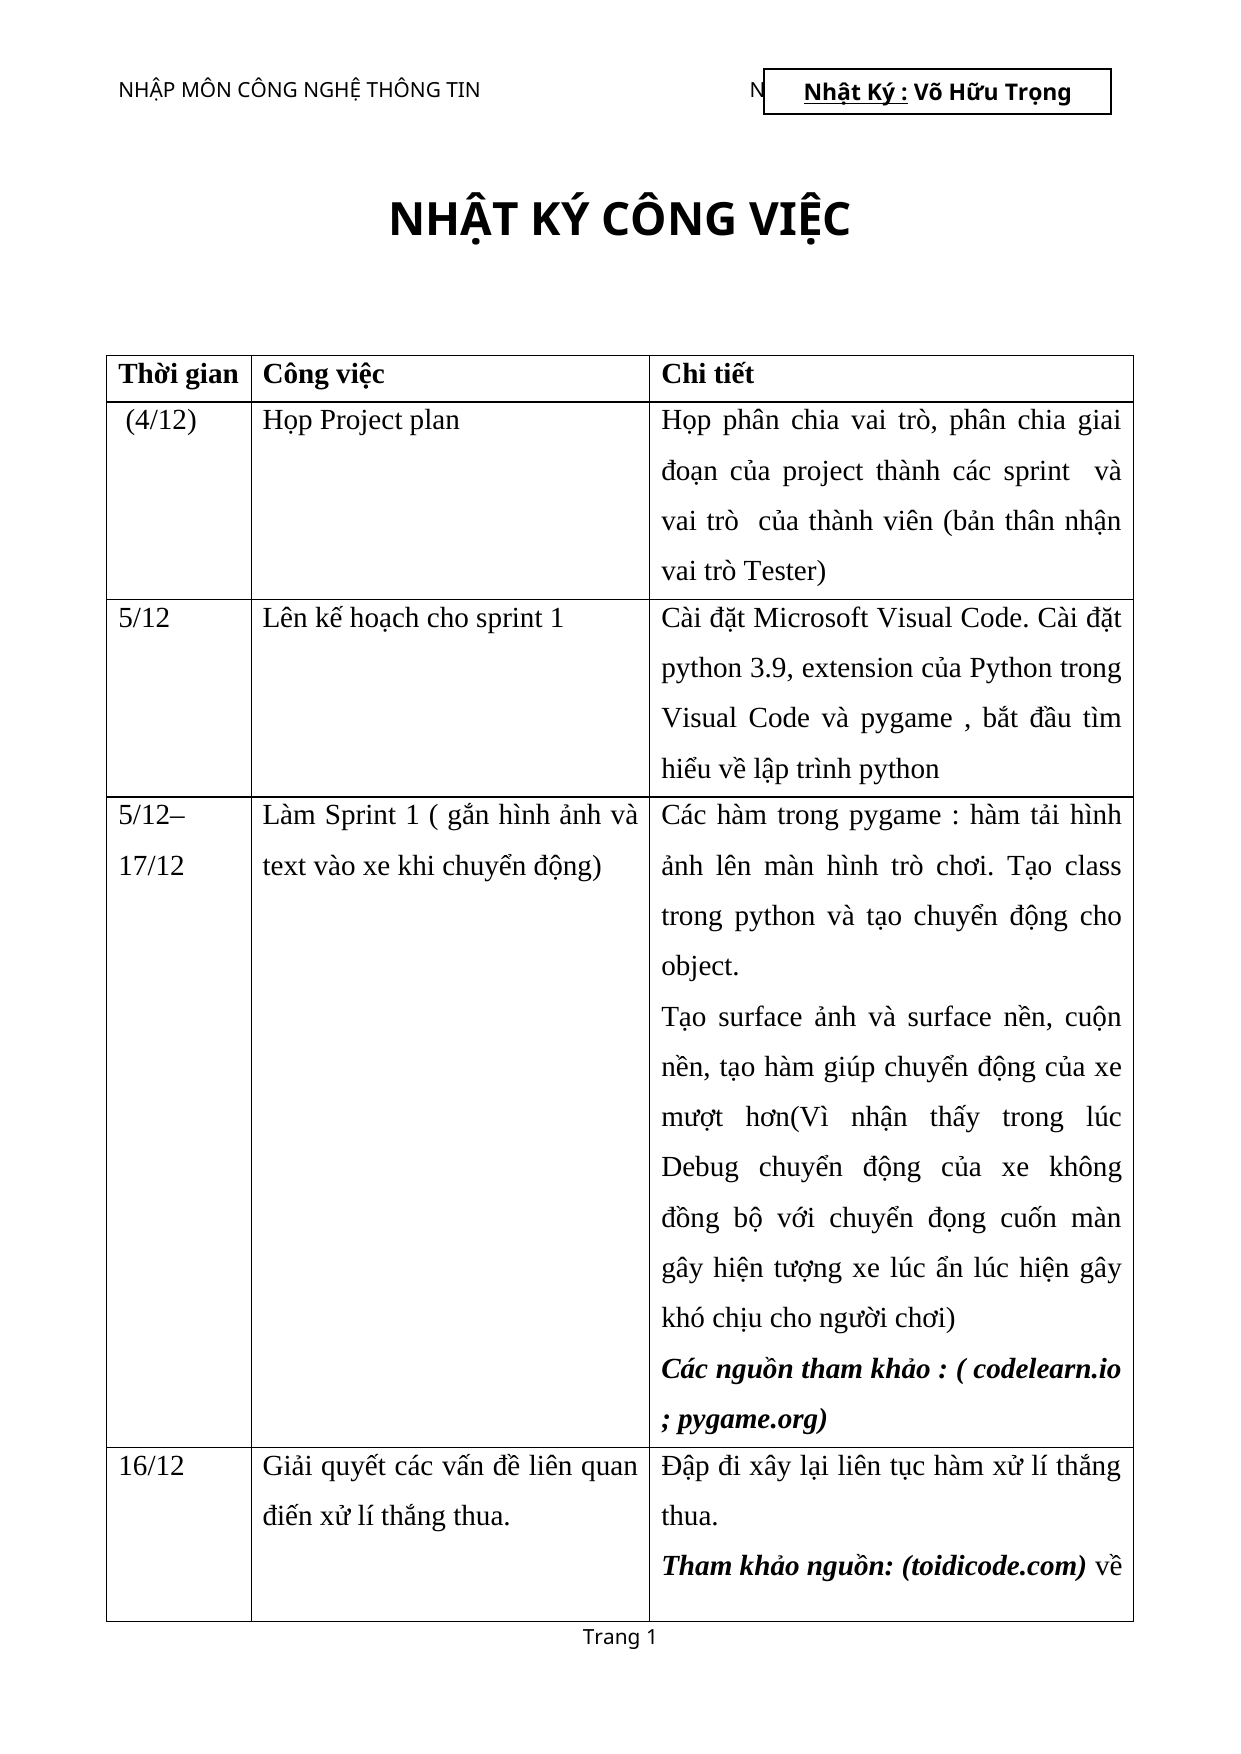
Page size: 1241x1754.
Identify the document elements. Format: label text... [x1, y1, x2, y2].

table_header Chi tiết [650, 356, 1133, 401]
table_cell Làm Sprint 1 ( gắn hình ảnh và text vào xe khi chuyển động) [252, 798, 649, 1447]
table_cell Cài đặt Microsoft Visual Code. Cài đặt python 3.9, extension của Python trong Visual Code và pygame , bắt đầu tìm hiểu về lập trình python [650, 600, 1133, 796]
table_cell Họp phân chia vai trò, phân chia giai đoạn của project thành các sprint và vai trò của thành viên (bản thân nhận vai trò Tester) [650, 403, 1133, 599]
table_header Thời gian [107, 356, 251, 401]
table_cell 5/12 [107, 600, 251, 796]
table_cell Các hàm trong pygame : hàm tải hình ảnh lên màn hình trò chơi. Tạo class trong python và tạo chuyển động cho object. Tạo surface ảnh và surface nền, cuộn nền, tạo hàm giúp chuyển động của xe mượt hơn(Vì nhận thấy trong lúc Debug chuyển động của xe không đồng bộ với chuyển đọng cuốn màn gây hiện tượng xe lúc ẩn lúc hiện gây khó chịu cho người chơi) Các nguồn tham khảo : ( codelearn.io ; pygame.org) [650, 798, 1133, 1447]
text NHẬT KÝ CÔNG VIỆC [118, 187, 1122, 249]
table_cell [650, 1448, 1133, 1621]
table_header Công việc [252, 356, 649, 401]
table_cell Họp Project plan [252, 403, 649, 599]
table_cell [252, 1448, 649, 1621]
table_cell (4/12) [107, 403, 251, 599]
table_cell Lên kế hoạch cho sprint 1 [252, 600, 649, 796]
table_cell 16/12 [107, 1448, 251, 1621]
table_cell 5/12– 17/12 [107, 798, 251, 1447]
